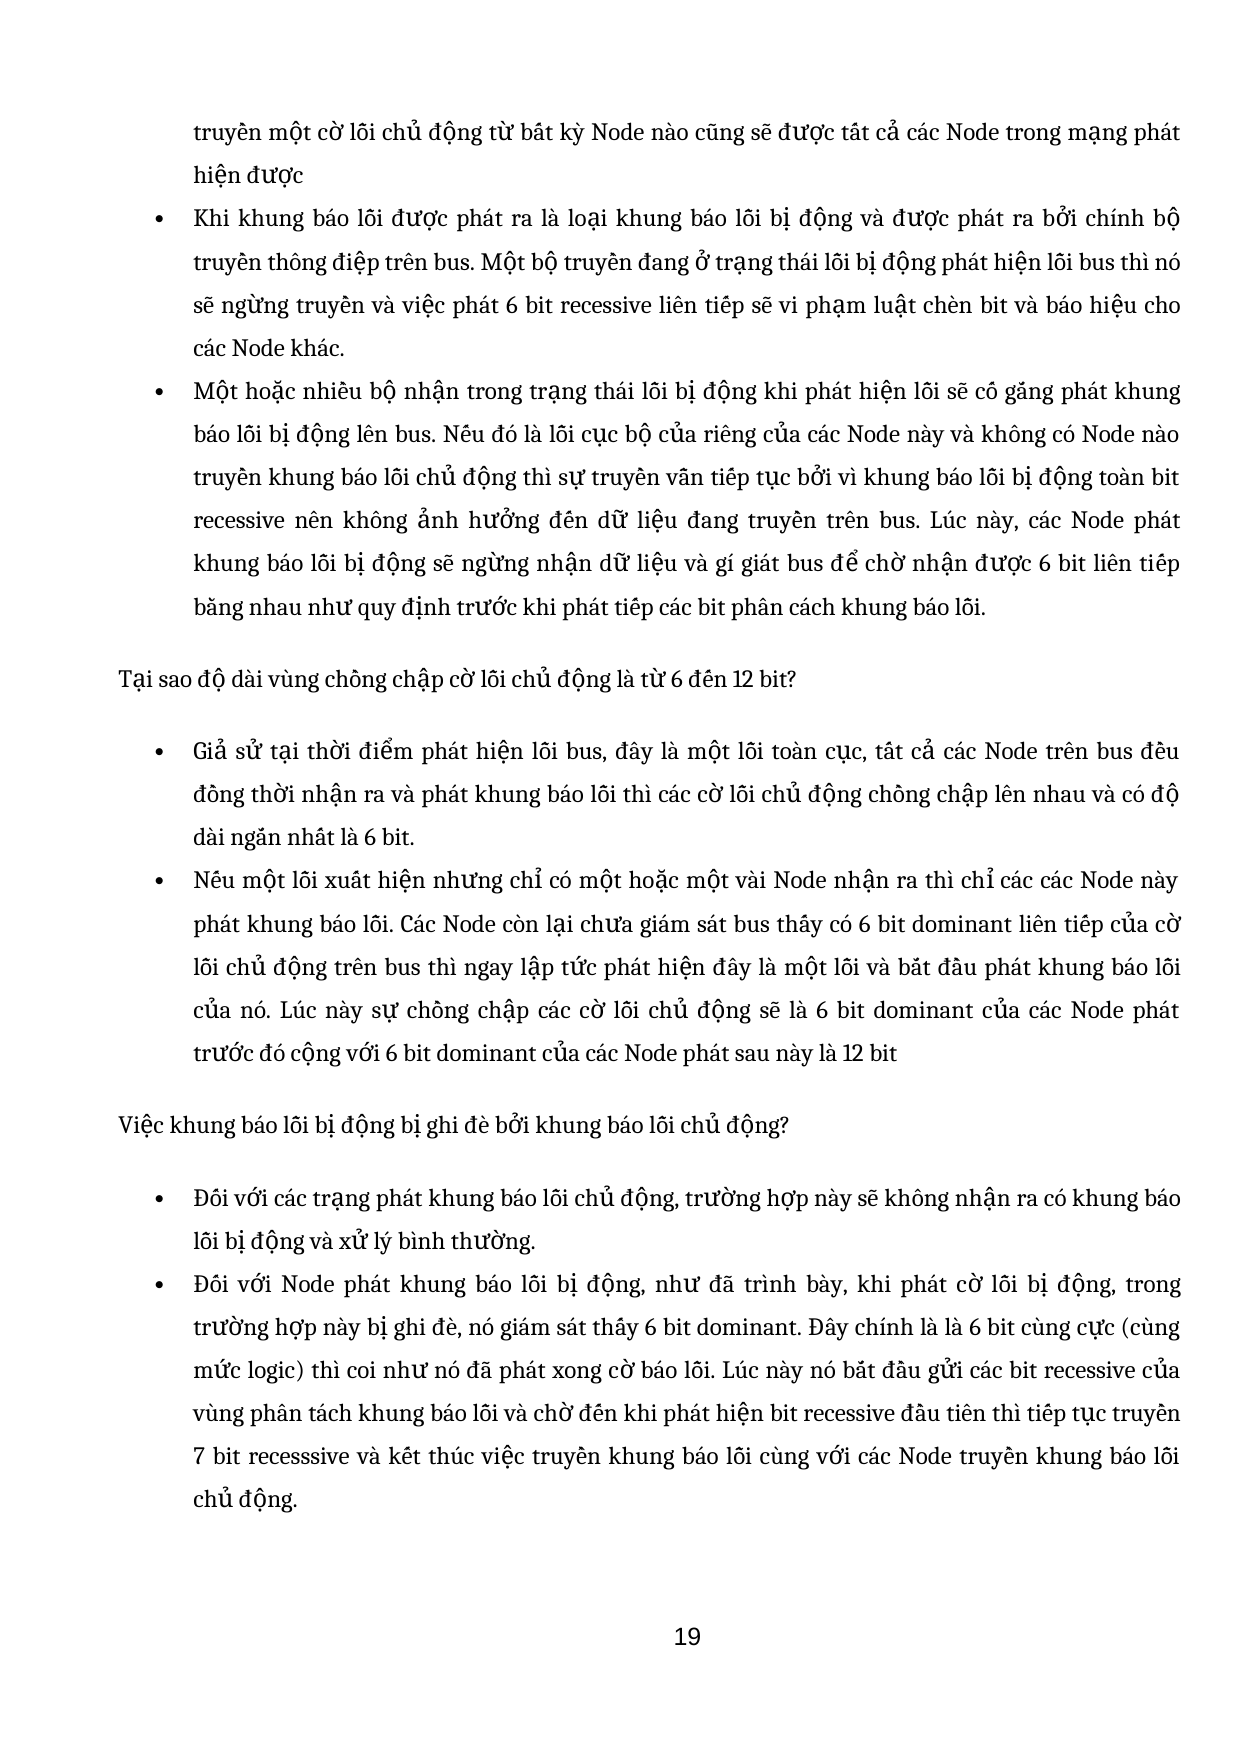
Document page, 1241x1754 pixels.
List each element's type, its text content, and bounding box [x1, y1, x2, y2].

list Đối với các trạng phát khung báo lỗi chủ động, trường hợp này sẽ không nhận ra có khung báo lỗi bị động và xử lý bình thường. [156, 1183, 1181, 1255]
text Việc khung báo lỗi bị động bị ghi đè bởi khung báo lỗi chủ động? [118, 1111, 1181, 1140]
list Khi khung báo lỗi được phát ra là loại khung báo lỗi bị động và được phát ra bởi chính bộ truyền thông điệp trên bus. Một bộ truyền đang ở trạng thái lỗi bị động phát hiện lỗi bus thì nó sẽ ngừng truyền và việc phát 6 bit recessive liên tiếp sẽ vi phạm luật chèn bit và báo hiệu cho các Node khác. [156, 204, 1181, 362]
text Tại sao độ dài vùng chồng chập cờ lỗi chủ động là từ 6 đến 12 bit? [118, 665, 1181, 693]
list Một hoặc nhiều bộ nhận trong trạng thái lỗi bị động khi phát hiện lỗi sẽ cố gắng phát khung báo lỗi bị động lên bus. Nếu đó là lỗi cục bộ của riêng của các Node này và không có Node nào truyền khung báo lỗi chủ động thì sự truyền vẫn tiếp tục bởi vì khung báo lỗi bị động toàn bit recessive nên không ảnh hưởng đến dữ liệu đang truyền trên bus. Lúc này, các Node phát khung báo lỗi bị động sẽ ngừng nhận dữ liệu và gí giát bus để chờ nhận được 6 bit liên tiếp bằng nhau như quy định trước khi phát tiếp các bit phân cách khung báo lỗi. [156, 377, 1181, 621]
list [156, 118, 1181, 190]
list Giả sử tại thời điểm phát hiện lỗi bus, đây là một lỗi toàn cục, tất cả các Node trên bus đều đồng thời nhận ra và phát khung báo lỗi thì các cờ lỗi chủ động chồng chập lên nhau và có độ dài ngắn nhất là 6 bit. [156, 737, 1181, 852]
list Đối với Node phát khung báo lỗi bị động, như đã trình bày, khi phát cờ lỗi bị động, trong trường hợp này bị ghi đè, nó giám sát thấy 6 bit dominant. Đây chính là là 6 bit cùng cực (cùng mức logic) thì coi như nó đã phát xong cờ báo lỗi. Lúc này nó bắt đầu gửi các bit recessive của vùng phân tách khung báo lỗi và chờ đến khi phát hiện bit recessive đầu tiên thì tiếp tục truyền 7 bit recesssive và kết thúc việc truyền khung báo lỗi cùng với các Node truyền khung báo lỗi chủ động. [156, 1270, 1181, 1514]
list Nếu một lỗi xuất hiện nhưng chỉ có một hoặc một vài Node nhận ra thì chỉ các các Node này phát khung báo lỗi. Các Node còn lại chưa giám sát bus thấy có 6 bit dominant liên tiếp của cờ lỗi chủ động trên bus thì ngay lập tức phát hiện đây là một lỗi và bắt đầu phát khung báo lỗi của nó. Lúc này sự chồng chập các cờ lỗi chủ động sẽ là 6 bit dominant của các Node phát trước đó cộng với 6 bit dominant của các Node phát sau này là 12 bit [156, 866, 1181, 1068]
